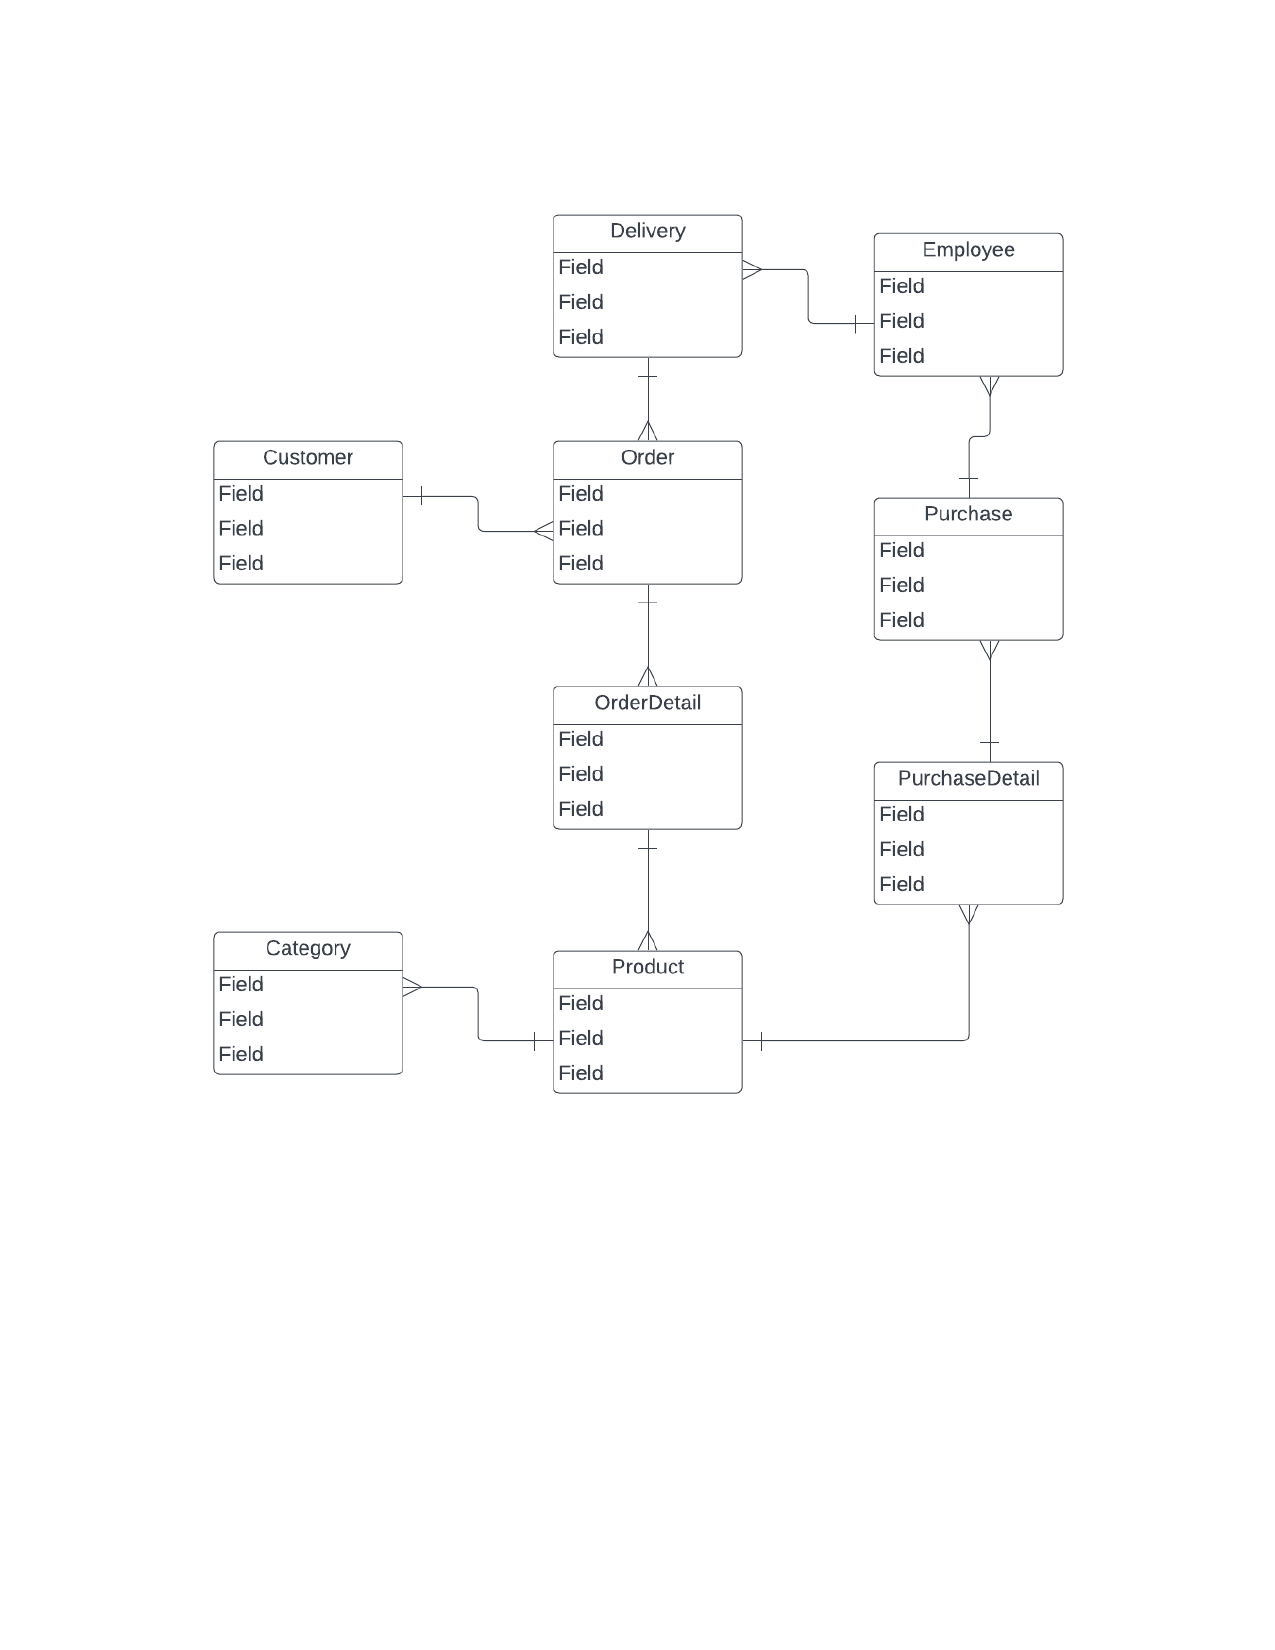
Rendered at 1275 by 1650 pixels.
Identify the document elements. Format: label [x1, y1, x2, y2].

picture [150, 150, 1125, 1157]
